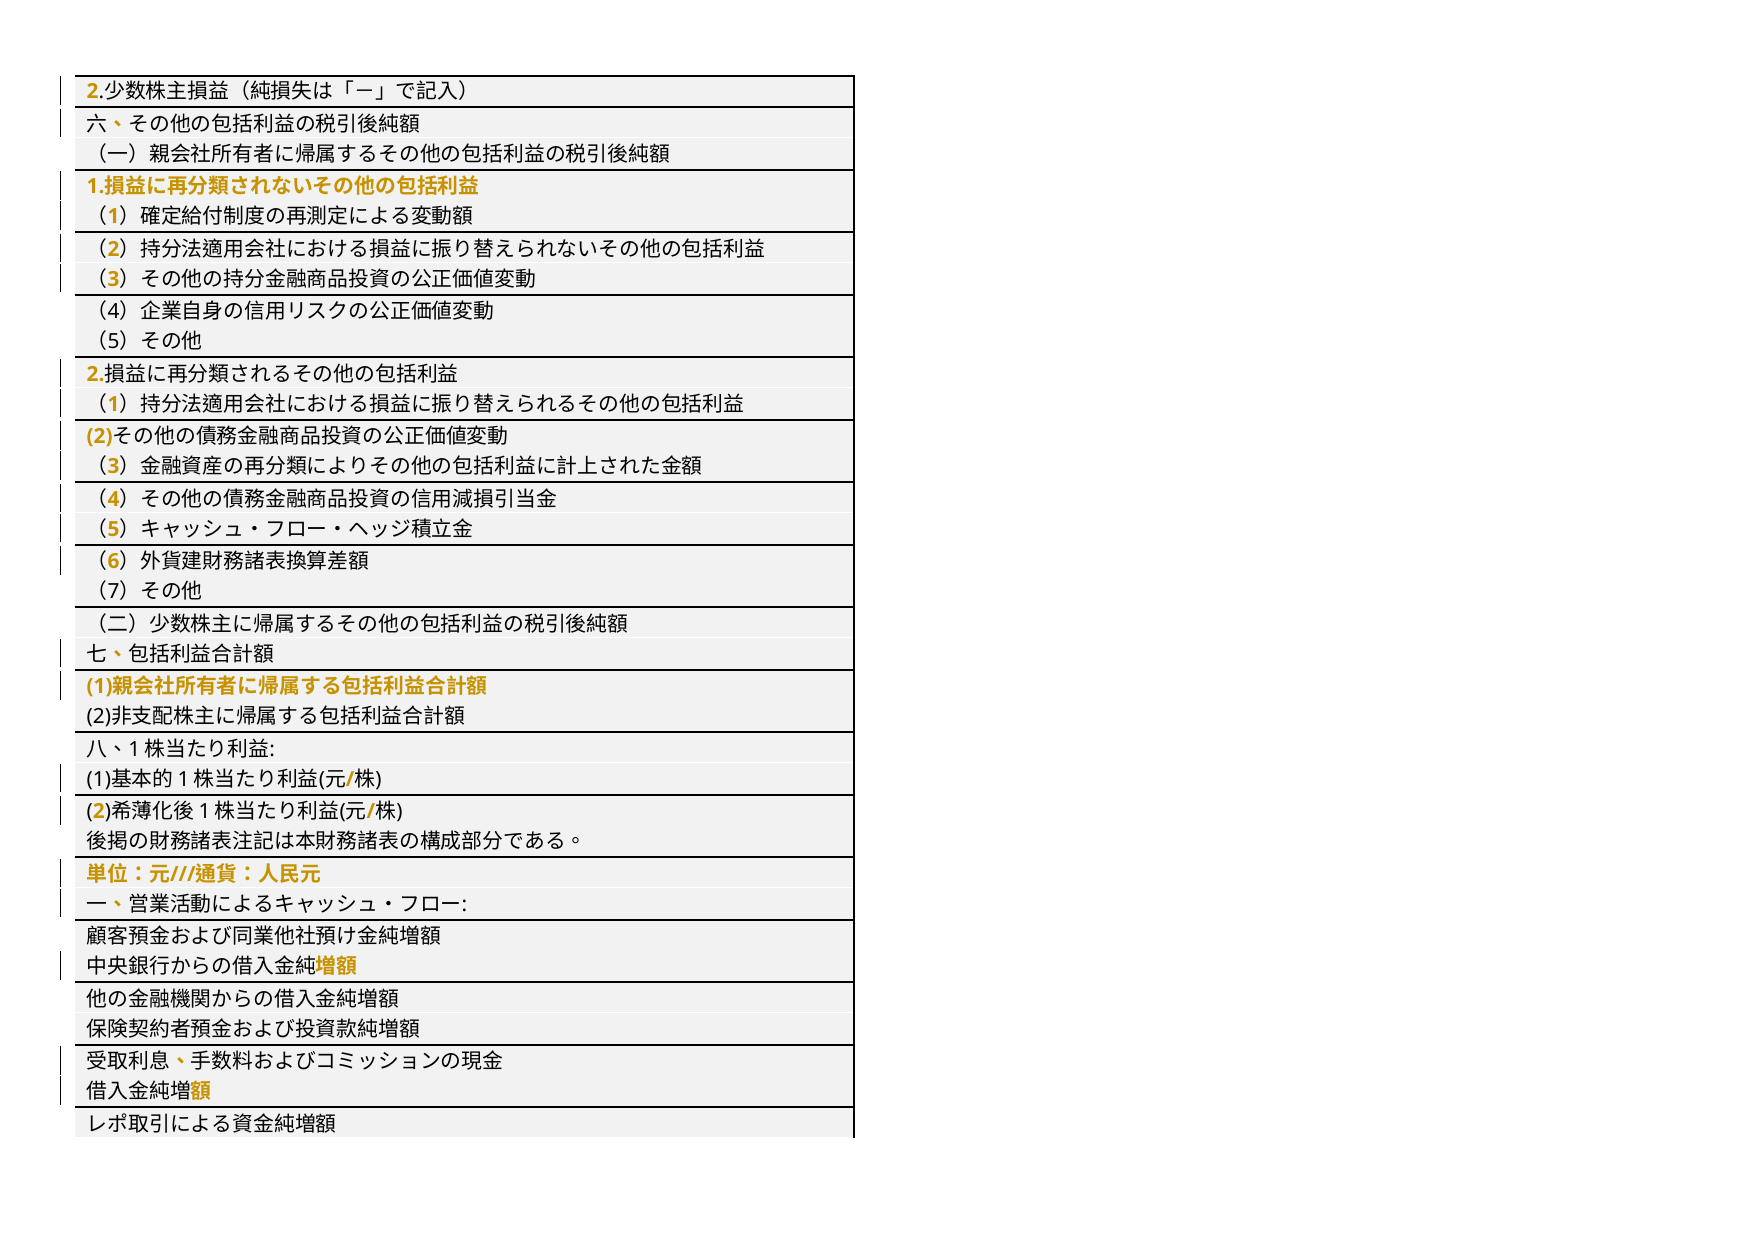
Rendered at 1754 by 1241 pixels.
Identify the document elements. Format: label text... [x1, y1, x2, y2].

table_cell (2)希薄化後1株当たり利益(元/株) [75, 796, 853, 825]
table_cell 受取利息、手数料およびコミッションの現金 [75, 1046, 853, 1075]
table_cell 七、包括利益合計額 [75, 638, 853, 669]
table_cell 2.少数株主損益（純損失は「－」で記入） [75, 77, 853, 106]
table_cell （5）キャッシュ・フロー・ヘッジ積立金 [75, 513, 853, 544]
table_cell (1)親会社所有者に帰属する包括利益合計額 [75, 671, 853, 700]
table_cell 八、1株当たり利益: [75, 733, 853, 762]
table_cell （1）確定給付制度の再測定による変動額 [75, 200, 853, 231]
table_cell （3）その他の持分金融商品投資の公正価値変動 [75, 263, 853, 294]
table_cell (2)その他の債務金融商品投資の公正価値変動 [75, 421, 853, 450]
table_cell 中央銀行からの借入金純増額 [75, 950, 853, 981]
table_cell (2)非支配株主に帰属する包括利益合計額 [75, 700, 853, 731]
table_cell （2）持分法適用会社における損益に振り替えられないその他の包括利益 [75, 233, 853, 262]
table_cell 単位：元///通貨：人民元 [75, 858, 853, 887]
table_cell レポ取引による資金純増額 [75, 1108, 853, 1137]
table_cell （4）企業自身の信用リスクの公正価値変動 [75, 296, 853, 325]
table_cell 1.損益に再分類されないその他の包括利益 [75, 171, 853, 200]
table_cell （4）その他の債務金融商品投資の信用減損引当金 [75, 483, 853, 512]
table_cell 他の金融機関からの借入金純増額 [75, 983, 853, 1012]
table_cell (1)基本的1株当たり利益(元/株) [75, 763, 853, 794]
table_cell 後掲の財務諸表注記は本財務諸表の構成部分である。 [75, 825, 853, 856]
table_cell （一）親会社所有者に帰属するその他の包括利益の税引後純額 [75, 138, 853, 169]
table_cell 六、その他の包括利益の税引後純額 [75, 108, 853, 137]
table_cell （二）少数株主に帰属するその他の包括利益の税引後純額 [75, 608, 853, 637]
table_cell 一、営業活動によるキャッシュ・フロー: [75, 888, 853, 919]
table_cell （5）その他 [75, 325, 853, 356]
table_cell （3）金融資産の再分類によりその他の包括利益に計上された金額 [75, 450, 853, 481]
table_cell 顧客預金および同業他社預け金純増額 [75, 921, 853, 950]
table_cell 保険契約者預金および投資款純増額 [75, 1013, 853, 1044]
table_cell （1）持分法適用会社における損益に振り替えられるその他の包括利益 [75, 388, 853, 419]
table_cell （6）外貨建財務諸表換算差額 [75, 546, 853, 575]
table_cell （7）その他 [75, 575, 853, 606]
table_cell 2.損益に再分類されるその他の包括利益 [75, 358, 853, 387]
table_cell 借入金純増額 [75, 1075, 853, 1106]
